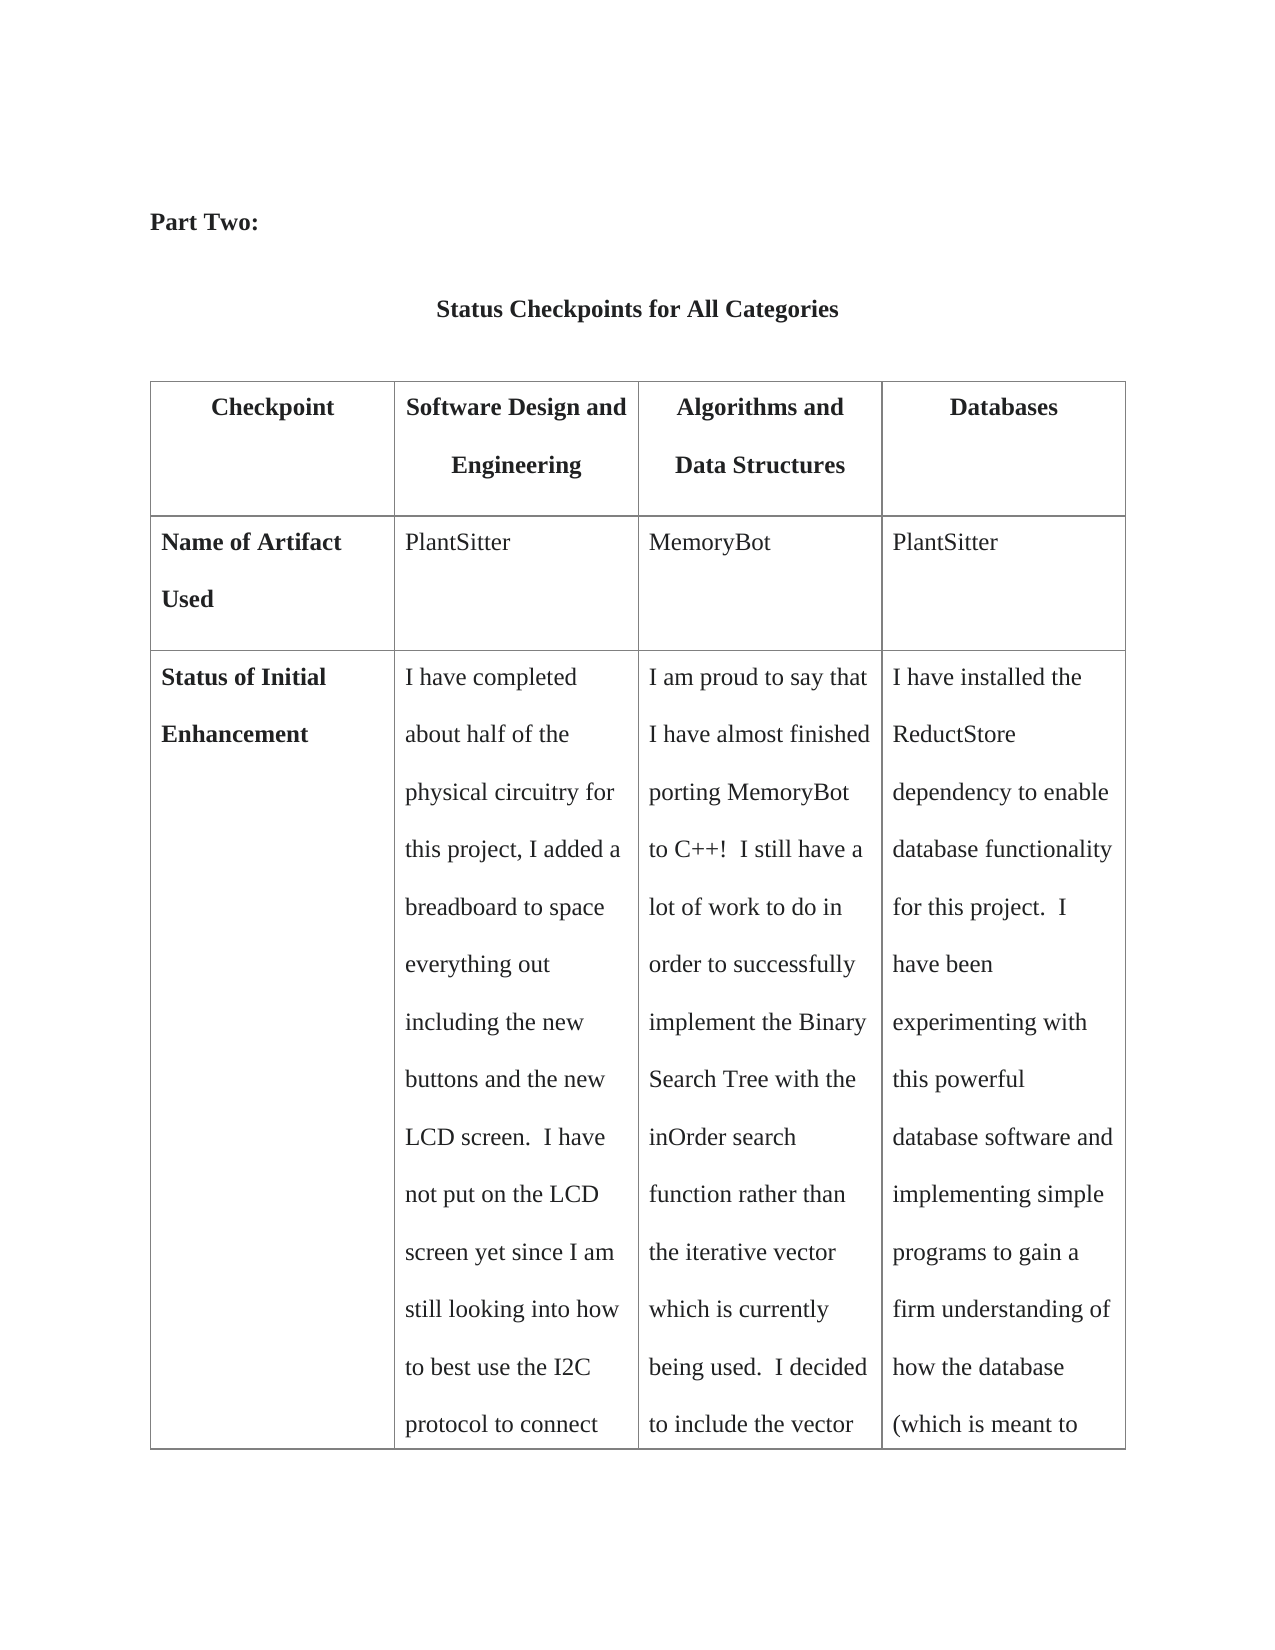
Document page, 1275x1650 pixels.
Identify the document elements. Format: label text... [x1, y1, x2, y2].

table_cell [883, 651, 1125, 1448]
subtitle Status Checkpoints for All Categories [150, 294, 1125, 323]
table_cell PlantSitter [883, 517, 1125, 650]
table_header Databases [883, 382, 1125, 515]
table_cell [639, 651, 881, 1448]
table_cell PlantSitter [395, 517, 638, 650]
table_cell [151, 651, 394, 1448]
table_header Checkpoint [151, 382, 394, 515]
table_cell Name of Artifact Used [151, 517, 394, 650]
text Part Two: [150, 150, 1125, 236]
table_cell MemoryBot [639, 517, 881, 650]
table_header Algorithms and Data Structures [639, 382, 881, 515]
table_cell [395, 651, 638, 1448]
table_header Software Design and Engineering [395, 382, 638, 515]
